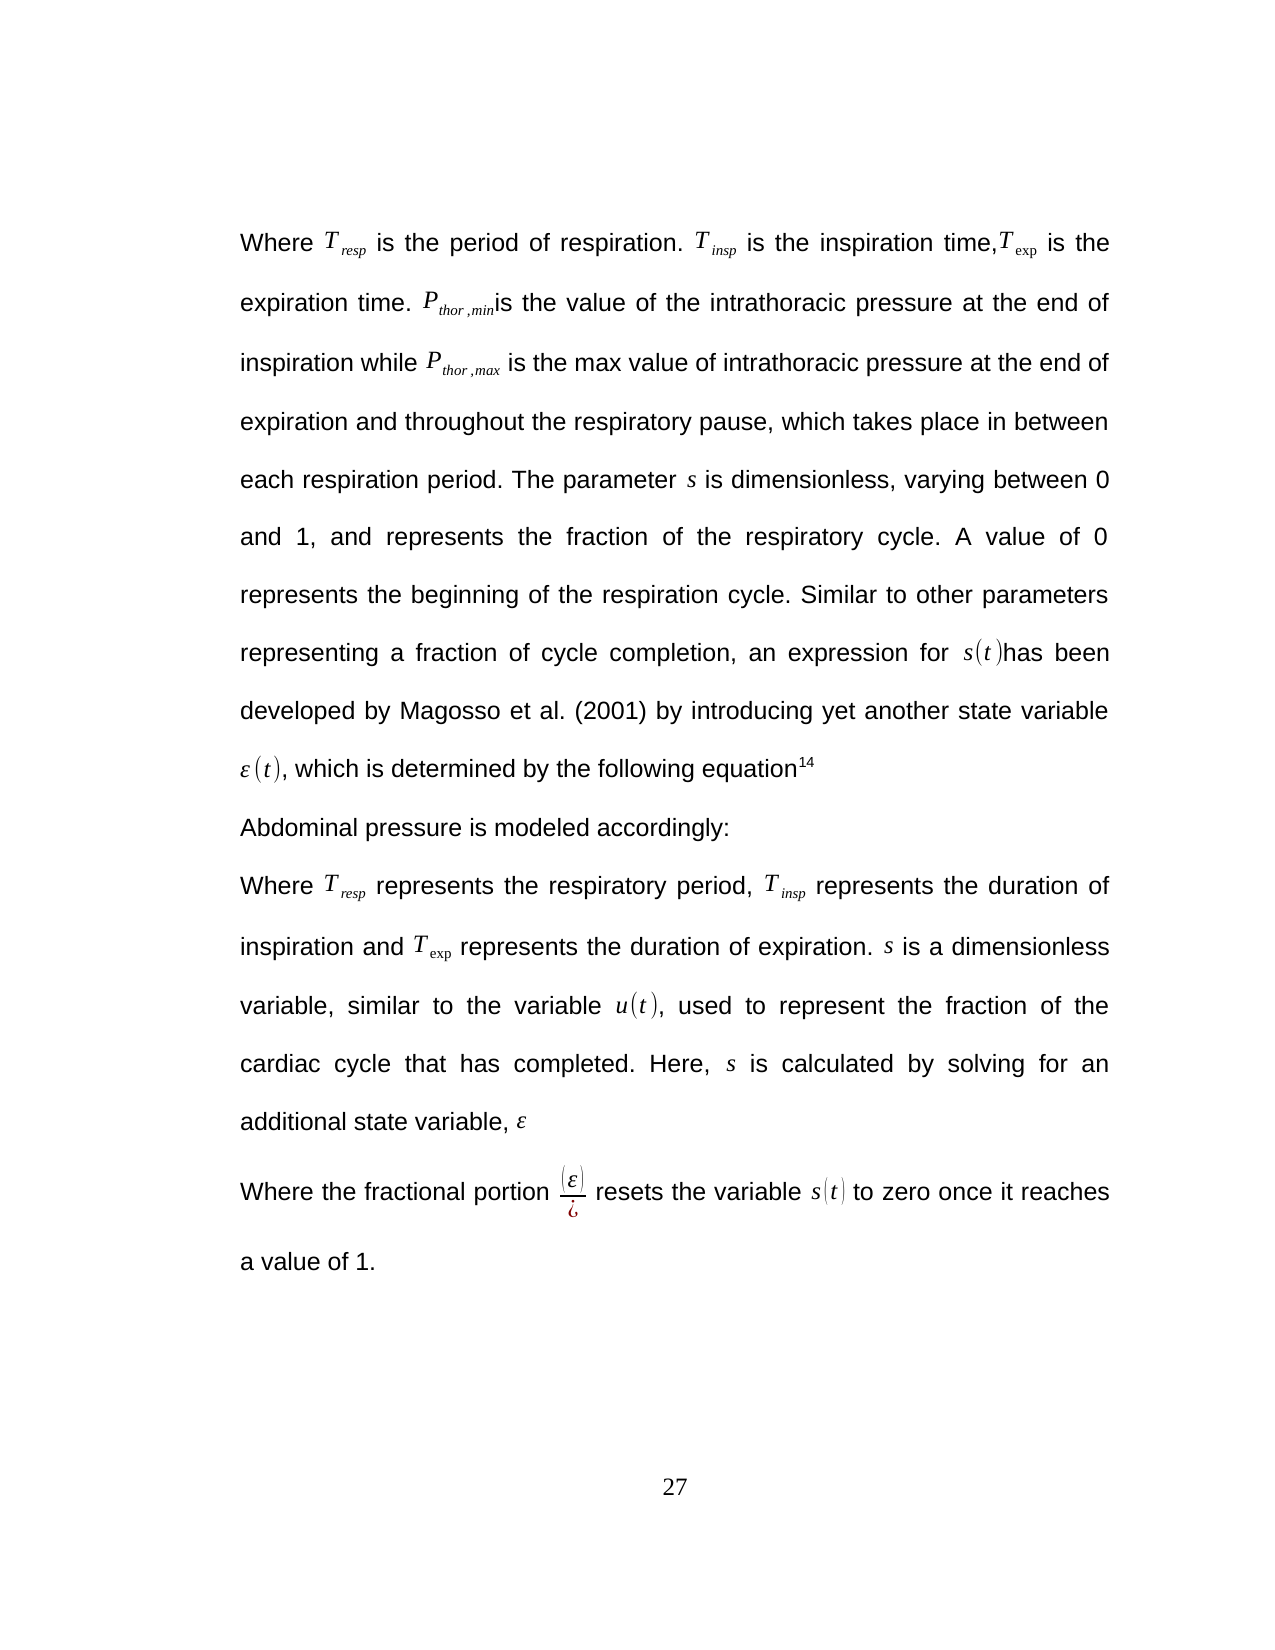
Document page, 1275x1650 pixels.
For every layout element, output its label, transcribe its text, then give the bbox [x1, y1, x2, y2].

text Abdominal pressure is modeled accordingly: [240, 813, 1110, 841]
text Where represents the respiratory period, represents the duration of inspiration and represents the duration of expiration. is a dimensionless variable, similar to the variable , used to represent the fraction of the cardiac cycle that has completed. Here, is calculated by solving for an additional state variable, [240, 870, 1110, 1135]
text Where the fractional portion resets the variable to zero once it reaches a value of 1. [240, 1164, 1110, 1276]
text Where is the period of respiration. is the inspiration time, is the expiration time. is the value of the intrathoracic pressure at the end of inspiration while is the max value of intrathoracic pressure at the end of expiration and throughout the respiratory pause, which takes place in between each respiration period. The parameter is dimensionless, varying between 0 and 1, and represents the fraction of the respiratory cycle. A value of 0 represents the beginning of the respiration cycle. Similar to other parameters representing a fraction of cycle completion, an expression for has been developed by Magosso et al. (2001) by introducing yet another state variable , which is determined by the following equation14 [240, 227, 1110, 784]
